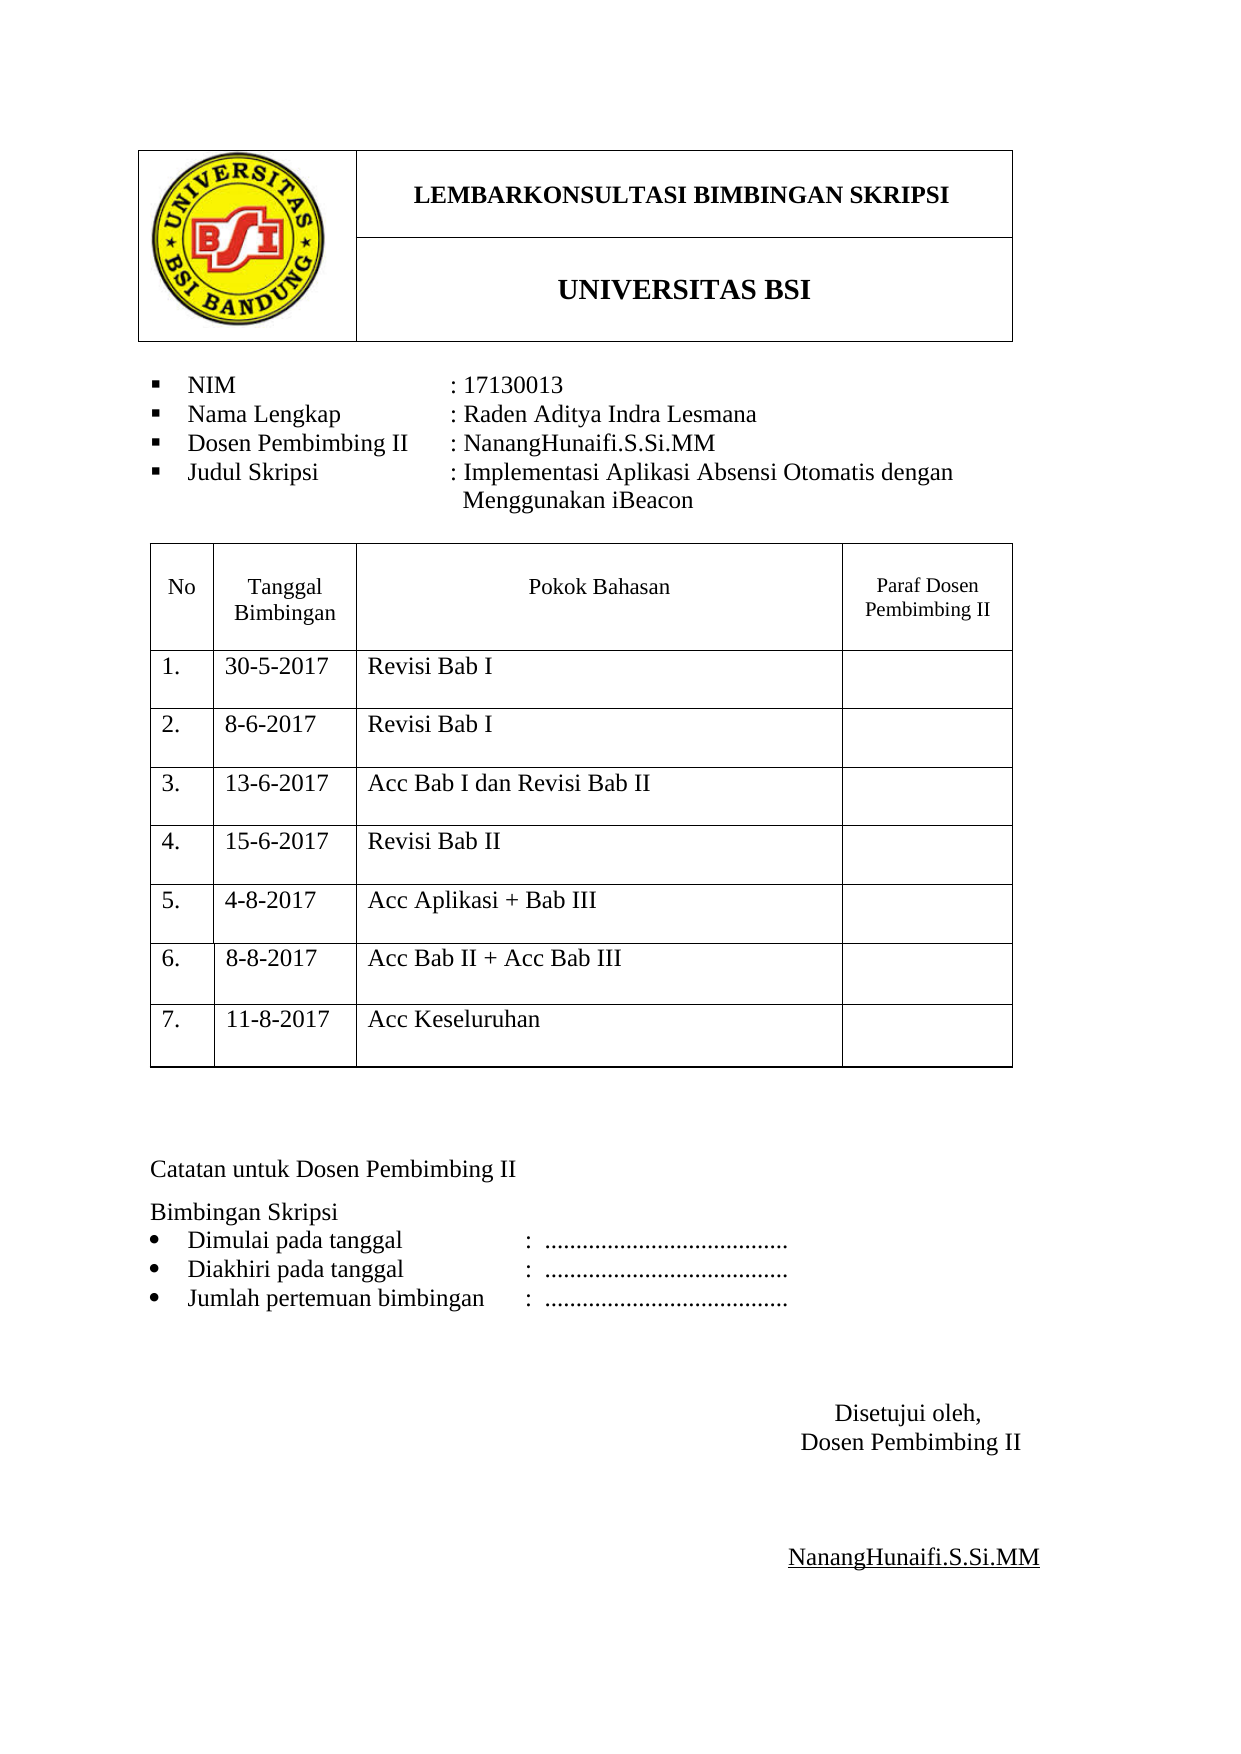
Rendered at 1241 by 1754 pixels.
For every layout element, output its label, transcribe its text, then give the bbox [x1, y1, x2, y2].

table_cell Revisi Bab I [357, 709, 842, 767]
table_header Tanggal Bimbingan [214, 544, 356, 650]
table_cell [843, 944, 1012, 1003]
table_header No [151, 544, 213, 650]
table_cell 4. [151, 826, 213, 884]
list NIM : 17130013 [150, 371, 1090, 399]
table_header Pokok Bahasan [357, 544, 842, 650]
picture [150, 151, 327, 328]
table_cell Revisi Bab I [357, 651, 842, 708]
list Dosen Pembimbing II : NanangHunaifi.S.Si.MM [150, 428, 1090, 457]
list Judul Skripsi : Implementasi Aplikasi Absensi Otomatis dengan [150, 457, 1090, 486]
table_cell 8-8-2017 [215, 944, 356, 1003]
text Menggunakan iBeacon [412, 486, 1090, 514]
table_cell [843, 826, 1012, 884]
table_cell Acc Aplikasi + Bab III [357, 885, 842, 942]
list Nama Lengkap : Raden Aditya Indra Lesmana [150, 399, 1090, 428]
table_cell Revisi Bab II [357, 826, 842, 884]
table_cell 13-6-2017 [214, 768, 356, 825]
table_cell 6. [151, 944, 214, 1003]
table_cell 3. [151, 768, 213, 825]
table_cell 8-6-2017 [214, 709, 356, 767]
text Bimbingan Skripsi [150, 1197, 1090, 1226]
list Jumlah pertemuan bimbingan : ....................................... [150, 1283, 1090, 1312]
table_cell 30-5-2017 [214, 651, 356, 708]
table_header LEMBARKONSULTASI BIMBINGAN SKRIPSI [357, 151, 1012, 237]
table_cell [843, 885, 1012, 942]
list Diakhiri pada tanggal : ....................................... [150, 1254, 1090, 1283]
table_cell [843, 1005, 1012, 1066]
table_cell Acc Keseluruhan [357, 1005, 842, 1066]
table_cell Acc Bab I dan Revisi Bab II [357, 768, 842, 825]
table_cell [843, 709, 1012, 767]
table_cell 5. [151, 885, 213, 942]
table_cell 11-8-2017 [215, 1005, 356, 1066]
table_header [139, 151, 356, 341]
table_cell [843, 651, 1012, 708]
text NanangHunaifi.S.Si.MM [694, 1542, 1090, 1571]
table_cell [843, 768, 1012, 825]
table_cell 7. [151, 1005, 214, 1066]
table_cell UNIVERSITAS BSI [357, 238, 1012, 341]
table_cell 1. [151, 651, 213, 708]
table_cell 4-8-2017 [214, 885, 356, 942]
text Disetujui oleh, [150, 1398, 1090, 1427]
text Dosen Pembimbing II [675, 1427, 1090, 1456]
list Dimulai pada tanggal : ....................................... [150, 1226, 1090, 1254]
table_cell 2. [151, 709, 213, 767]
table_header Paraf Dosen Pembimbing II [843, 544, 1012, 650]
text Catatan untuk Dosen Pembimbing II [150, 1154, 1090, 1182]
table_cell Acc Bab II + Acc Bab III [357, 944, 842, 1003]
table_cell 15-6-2017 [214, 826, 356, 884]
